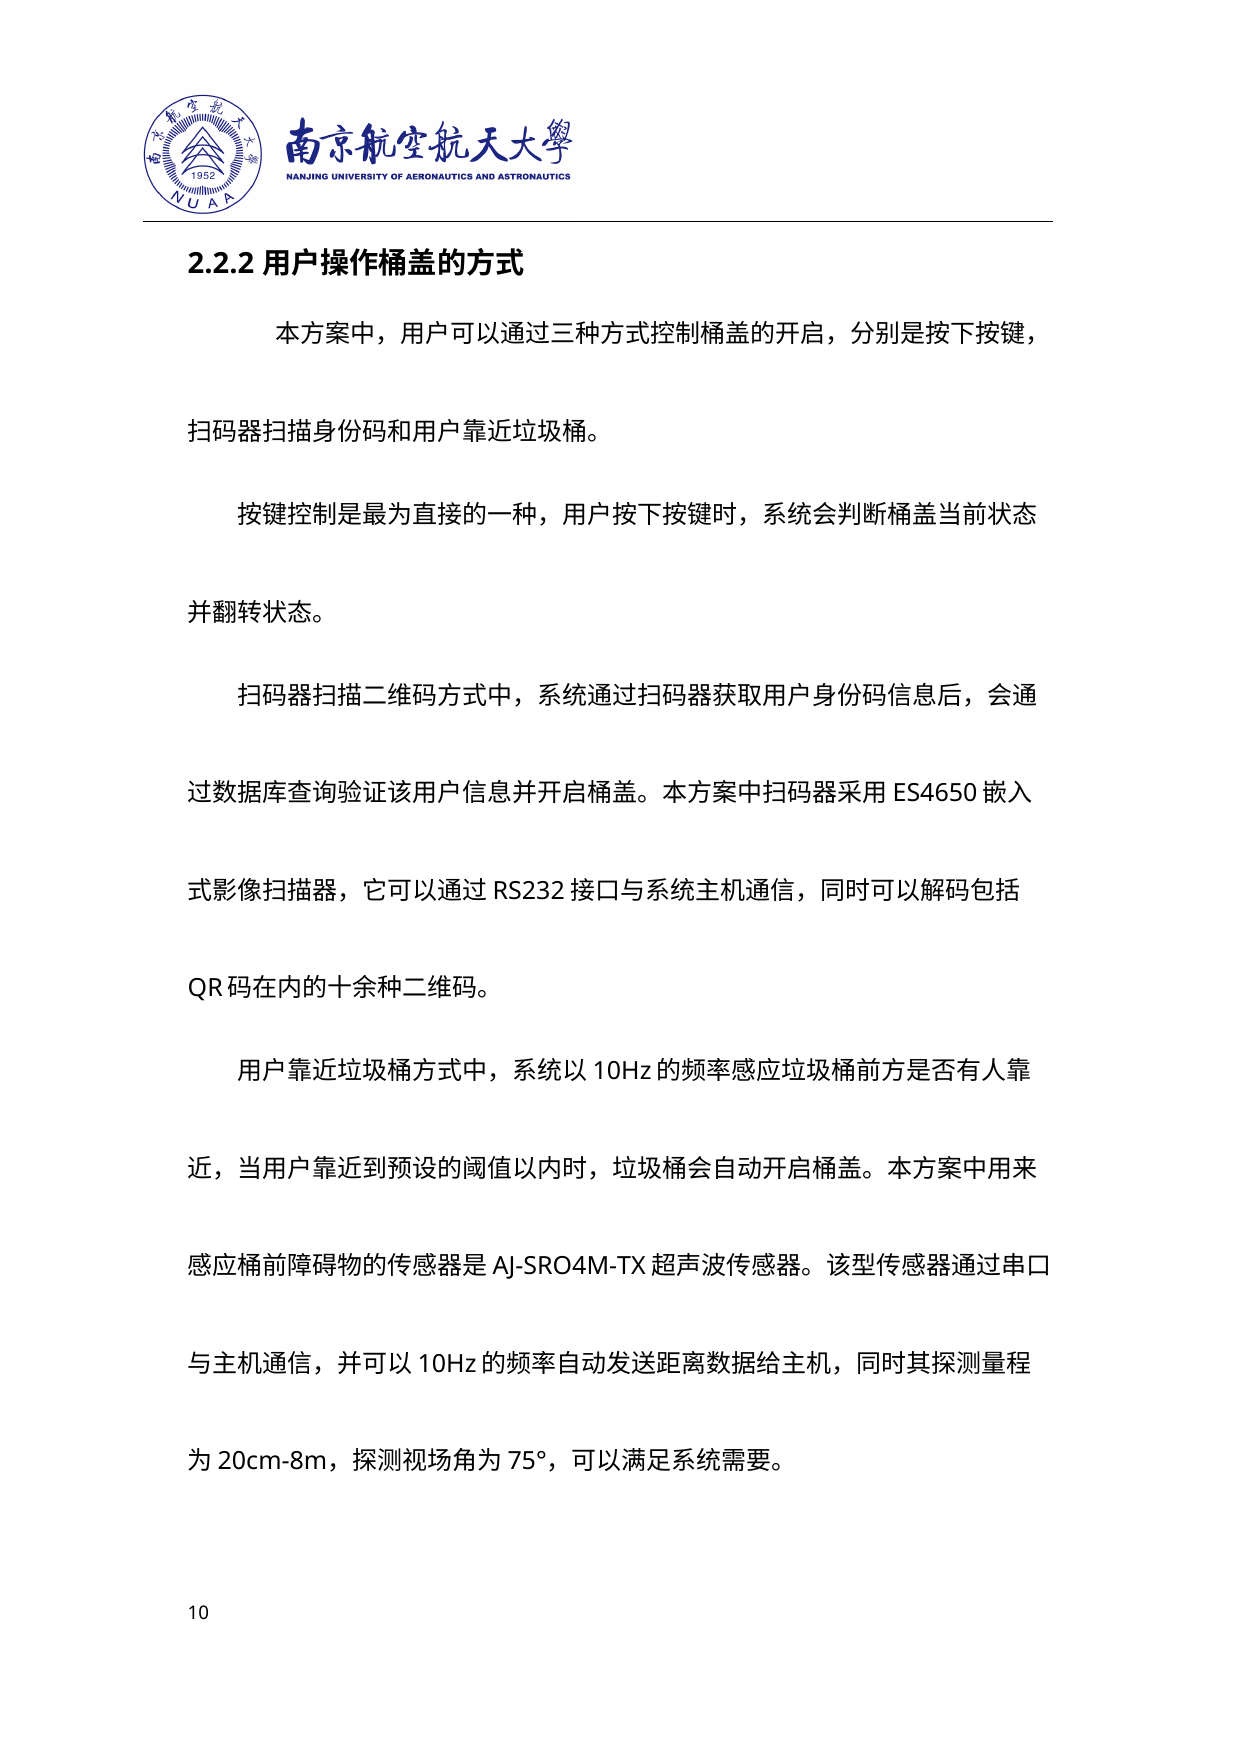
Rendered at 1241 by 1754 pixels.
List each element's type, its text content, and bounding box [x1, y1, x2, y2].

picture [143, 88, 577, 219]
text 本方案中，用户可以通过三种方式控制桶盖的开启，分别是按下按键，扫码器扫描身份码和用户靠近垃圾桶。 [187, 299, 1053, 462]
text 按键控制是最为直接的一种，用户按下按键时，系统会判断桶盖当前状态并翻转状态。 [187, 480, 1053, 643]
text 扫码器扫描二维码方式中，系统通过扫码器获取用户身份码信息后，会通过数据库查询验证该用户信息并开启桶盖。本方案中扫码器采用ES4650嵌入式影像扫描器，它可以通过RS232接口与系统主机通信，同时可以解码包括QR码在内的十余种二维码。 [187, 661, 1053, 1018]
text 用户靠近垃圾桶方式中，系统以10Hz的频率感应垃圾桶前方是否有人靠近，当用户靠近到预设的阈值以内时，垃圾桶会自动开启桶盖。本方案中用来感应桶前障碍物的传感器是AJ-SRO4M-TX超声波传感器。该型传感器通过串口与主机通信，并可以10Hz的频率自动发送距离数据给主机，同时其探测量程为20cm-8m，探测视场角为75°，可以满足系统需要。 [187, 1036, 1053, 1491]
subtitle 2.2.2 用户操作桶盖的方式 [187, 228, 1053, 293]
